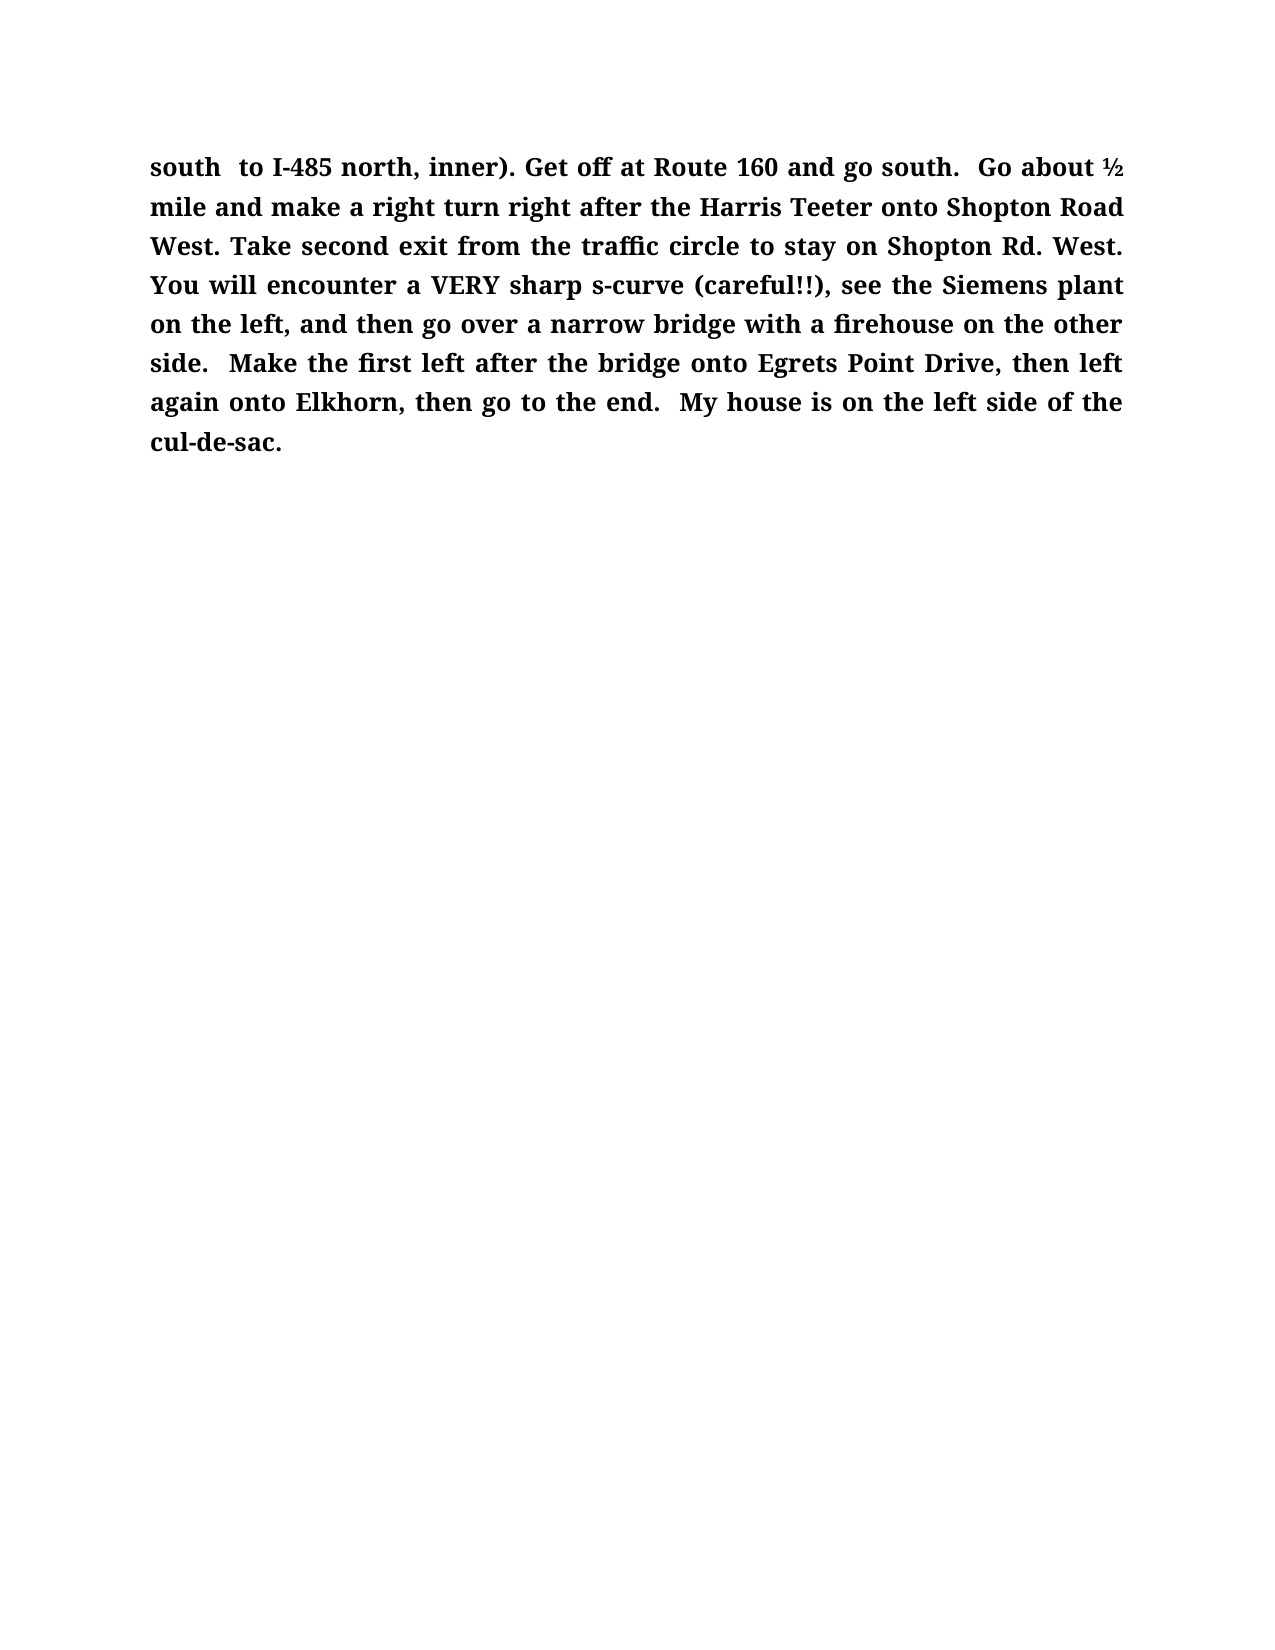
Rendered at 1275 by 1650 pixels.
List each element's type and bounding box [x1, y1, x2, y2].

text [150, 150, 1125, 458]
